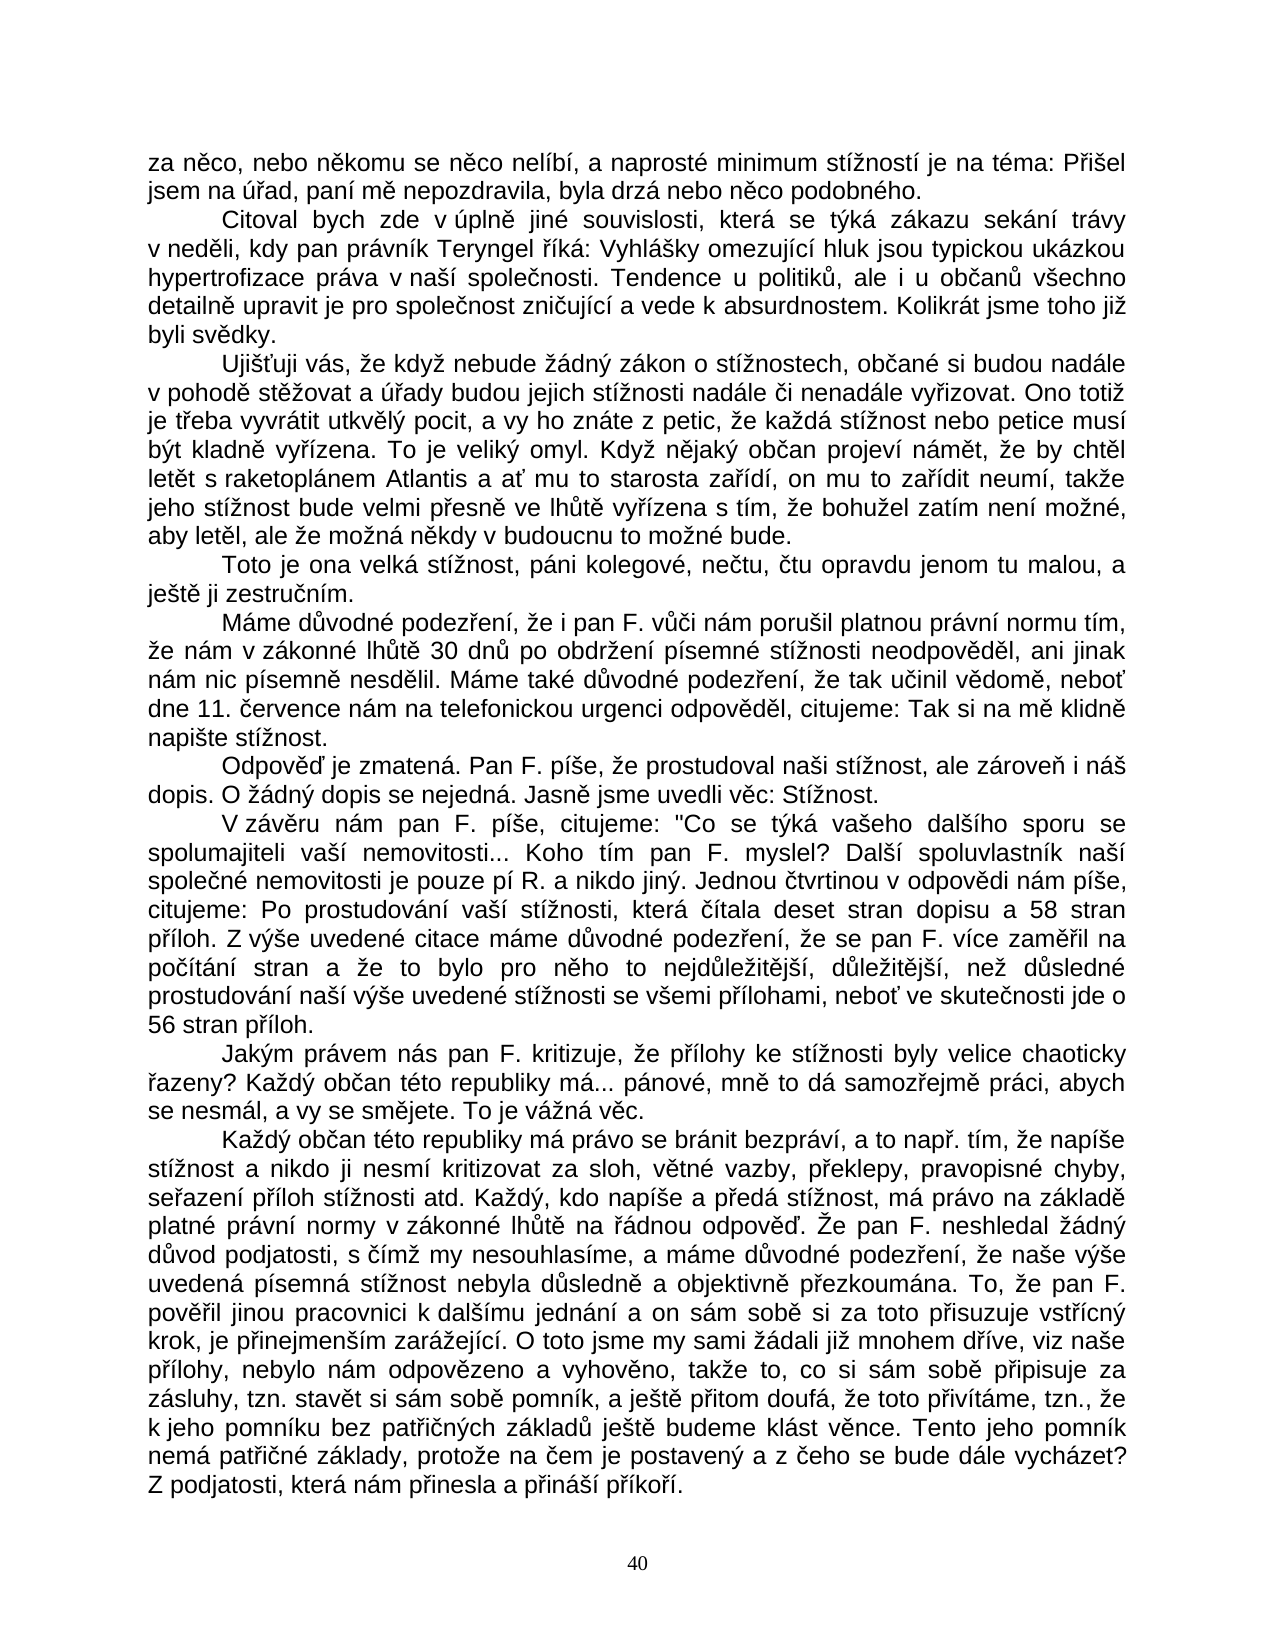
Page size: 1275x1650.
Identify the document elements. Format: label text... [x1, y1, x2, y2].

text Každý občan této republiky má právo se bránit bezpráví, a to např. tím, že napíše stížnost a nikdo ji nesmí kritizovat za sloh, větné vazby, překlepy, pravopisné chyby, seřazení příloh stížnosti atd. Každý, kdo napíše a předá stížnost, má právo na základě platné právní normy v zákonné lhůtě na řádnou odpověď. Že pan F. neshledal žádný důvod podjatosti, s čímž my nesouhlasíme, a máme důvodné podezření, že naše výše uvedená písemná stížnost nebyla důsledně a objektivně přezkoumána. To, že pan F. pověřil jinou pracovnici k dalšímu jednání a on sám sobě si za toto přisuzuje vstřícný krok, je přinejmenším zarážející. O toto jsme my sami žádali již mnohem dříve, viz naše přílohy, nebylo nám odpovězeno a vyhověno, takže to, co si sám sobě připisuje za zásluhy, tzn. stavět si sám sobě pomník, a ještě přitom doufá, že toto přivítáme, tzn., že k jeho pomníku bez patřičných základů ještě budeme klást věnce. Tento jeho pomník nemá patřičné základy, protože na čem je postavený a z čeho se bude dále vycházet? Z podjatosti, která nám přinesla a přináší příkoří. [148, 1125, 1127, 1499]
text Citoval bych zde v úplně jiné souvislosti, která se týká zákazu sekání trávy v neděli, kdy pan právník Teryngel říká: Vyhlášky omezující hluk jsou typickou ukázkou hypertrofizace práva v naší společnosti. Tendence u politiků, ale i u občanů všechno detailně upravit je pro společnost zničující a vede k absurdnostem. Kolikrát jsme toho již byli svědky. [148, 205, 1127, 349]
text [148, 148, 1127, 205]
text Jakým právem nás pan F. kritizuje, že přílohy ke stížnosti byly velice chaoticky řazeny? Každý občan této republiky má... pánové, mně to dá samozřejmě práci, abych se nesmál, a vy se smějete. To je vážná věc. [148, 1039, 1127, 1125]
text Ujišťuji vás, že když nebude žádný zákon o stížnostech, občané si budou nadále v pohodě stěžovat a úřady budou jejich stížnosti nadále či nenadále vyřizovat. Ono totiž je třeba vyvrátit utkvělý pocit, a vy ho znáte z petic, že každá stížnost nebo petice musí být kladně vyřízena. To je veliký omyl. Když nějaký občan projeví námět, že by chtěl letět s raketoplánem Atlantis a ať mu to starosta zařídí, on mu to zařídit neumí, takže jeho stížnost bude velmi přesně ve lhůtě vyřízena s tím, že bohužel zatím není možné, aby letěl, ale že možná někdy v budoucnu to možné bude. [148, 349, 1127, 550]
text V závěru nám pan F. píše, citujeme: "Co se týká vašeho dalšího sporu se spolumajiteli vaší nemovitosti... Koho tím pan F. myslel? Další spoluvlastník naší společné nemovitosti je pouze pí R. a nikdo jiný. Jednou čtvrtinou v odpovědi nám píše, citujeme: Po prostudování vaší stížnosti, která čítala deset stran dopisu a 58 stran příloh. Z výše uvedené citace máme důvodné podezření, že se pan F. více zaměřil na počítání stran a že to bylo pro něho to nejdůležitější, důležitější, než důsledné prostudování naší výše uvedené stížnosti se všemi přílohami, neboť ve skutečnosti jde o 56 stran příloh. [148, 809, 1127, 1039]
text Odpověď je zmatená. Pan F. píše, že prostudoval naši stížnost, ale zároveň i náš dopis. O žádný dopis se nejedná. Jasně jsme uvedli věc: Stížnost. [148, 751, 1127, 809]
text Toto je ona velká stížnost, páni kolegové, nečtu, čtu opravdu jenom tu malou, a ještě ji zestručním. [148, 550, 1127, 608]
text Máme důvodné podezření, že i pan F. vůči nám porušil platnou právní normu tím, že nám v zákonné lhůtě 30 dnů po obdržení písemné stížnosti neodpověděl, ani jinak nám nic písemně nesdělil. Máme také důvodné podezření, že tak učinil vědomě, neboť dne 11. července nám na telefonickou urgenci odpověděl, citujeme: Tak si na mě klidně napište stížnost. [148, 608, 1127, 751]
